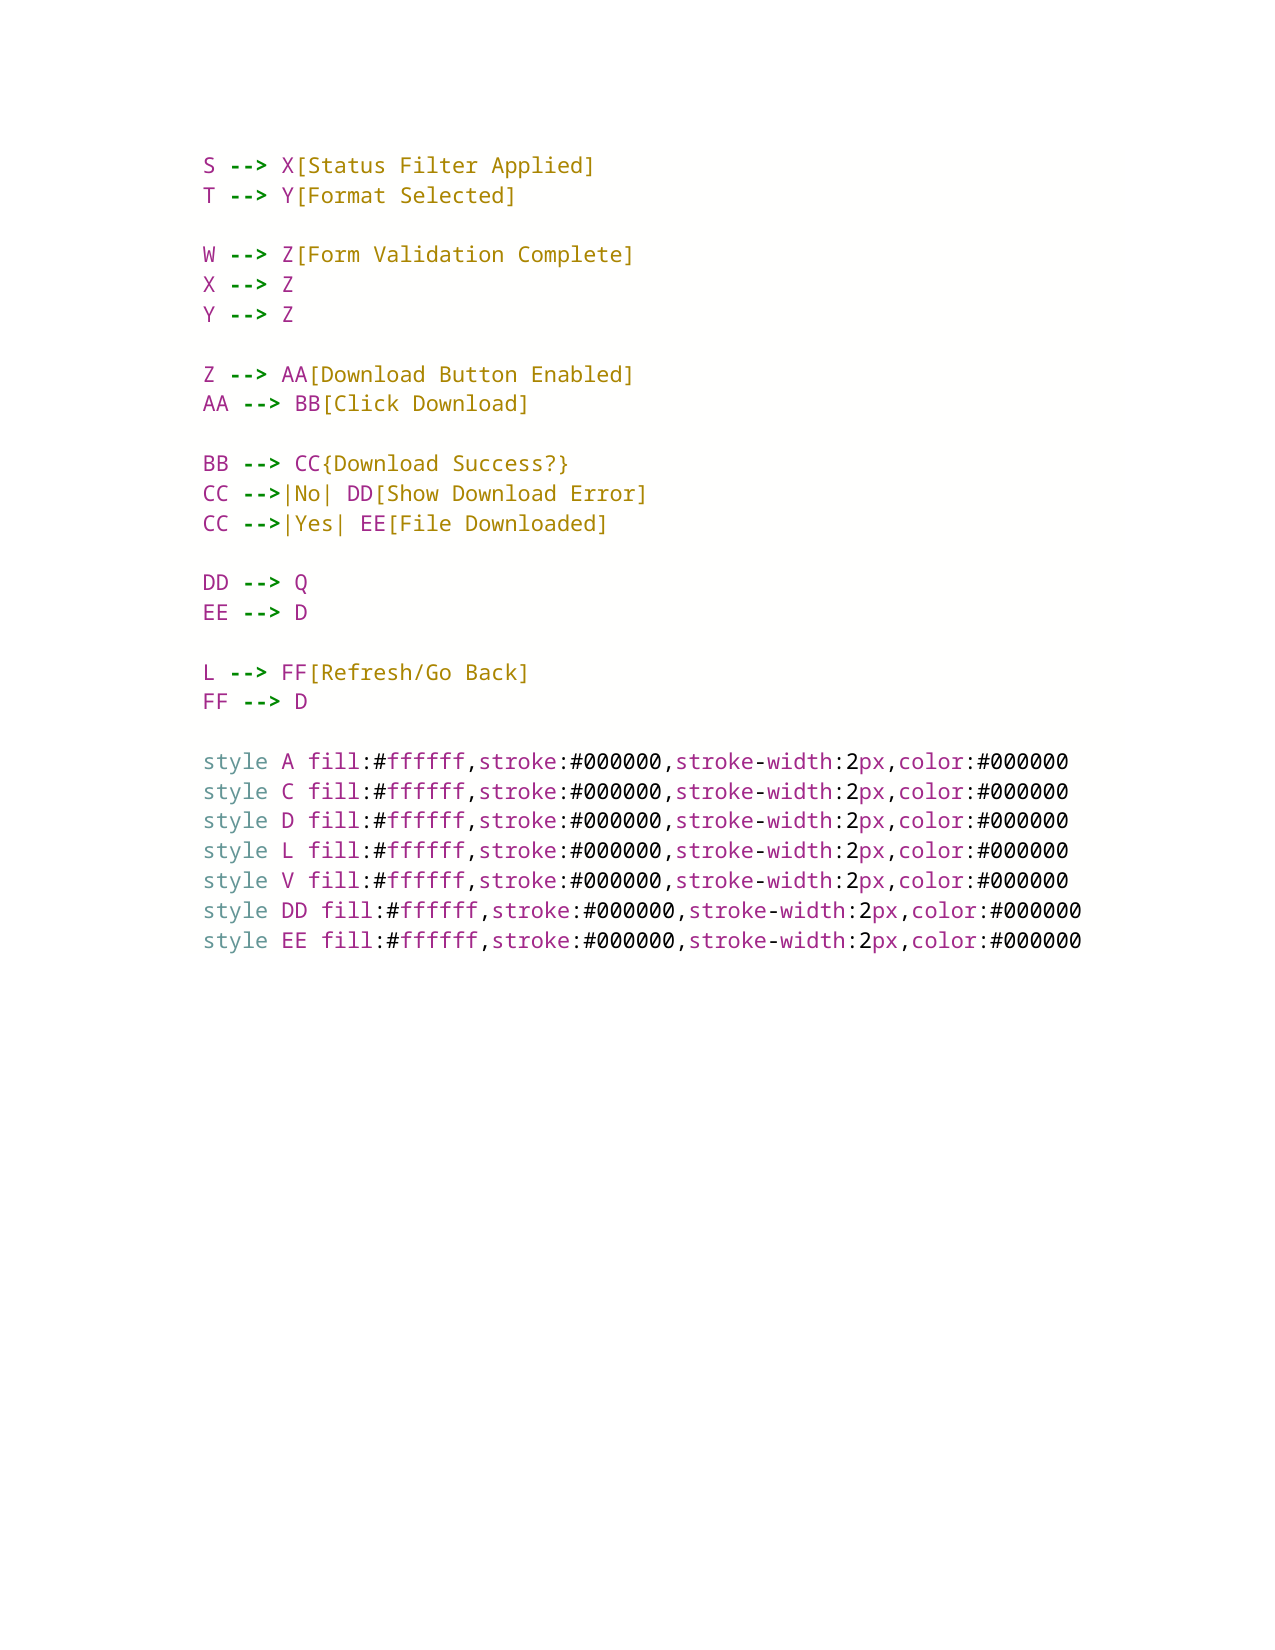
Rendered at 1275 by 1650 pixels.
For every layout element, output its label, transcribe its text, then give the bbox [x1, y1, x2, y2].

text style A fill:#ffffff,stroke:#000000,stroke-width:2px,color:#000000 [150, 746, 1125, 776]
text Y --> Z [150, 299, 1125, 329]
text DD --> Q [150, 567, 1125, 597]
text style EE fill:#ffffff,stroke:#000000,stroke-width:2px,color:#000000 [150, 924, 1125, 954]
text BB --> CC{Download Success?} [150, 448, 1125, 478]
text FF --> D [150, 686, 1125, 716]
text style C fill:#ffffff,stroke:#000000,stroke-width:2px,color:#000000 [150, 776, 1125, 805]
text AA --> BB[Click Download] [150, 388, 1125, 418]
text CC -->|No| DD[Show Download Error] [150, 478, 1125, 507]
text style V fill:#ffffff,stroke:#000000,stroke-width:2px,color:#000000 [150, 865, 1125, 895]
text T --> Y[Format Selected] [150, 180, 1125, 209]
text style D fill:#ffffff,stroke:#000000,stroke-width:2px,color:#000000 [150, 805, 1125, 835]
text style L fill:#ffffff,stroke:#000000,stroke-width:2px,color:#000000 [150, 835, 1125, 865]
text S --> X[Status Filter Applied] [150, 150, 1125, 180]
text CC -->|Yes| EE[File Downloaded] [150, 507, 1125, 537]
text Z --> AA[Download Button Enabled] [150, 358, 1125, 388]
text style DD fill:#ffffff,stroke:#000000,stroke-width:2px,color:#000000 [150, 895, 1125, 924]
text W --> Z[Form Validation Complete] [150, 239, 1125, 269]
text L --> FF[Refresh/Go Back] [150, 656, 1125, 686]
text X --> Z [150, 269, 1125, 299]
text EE --> D [150, 597, 1125, 627]
